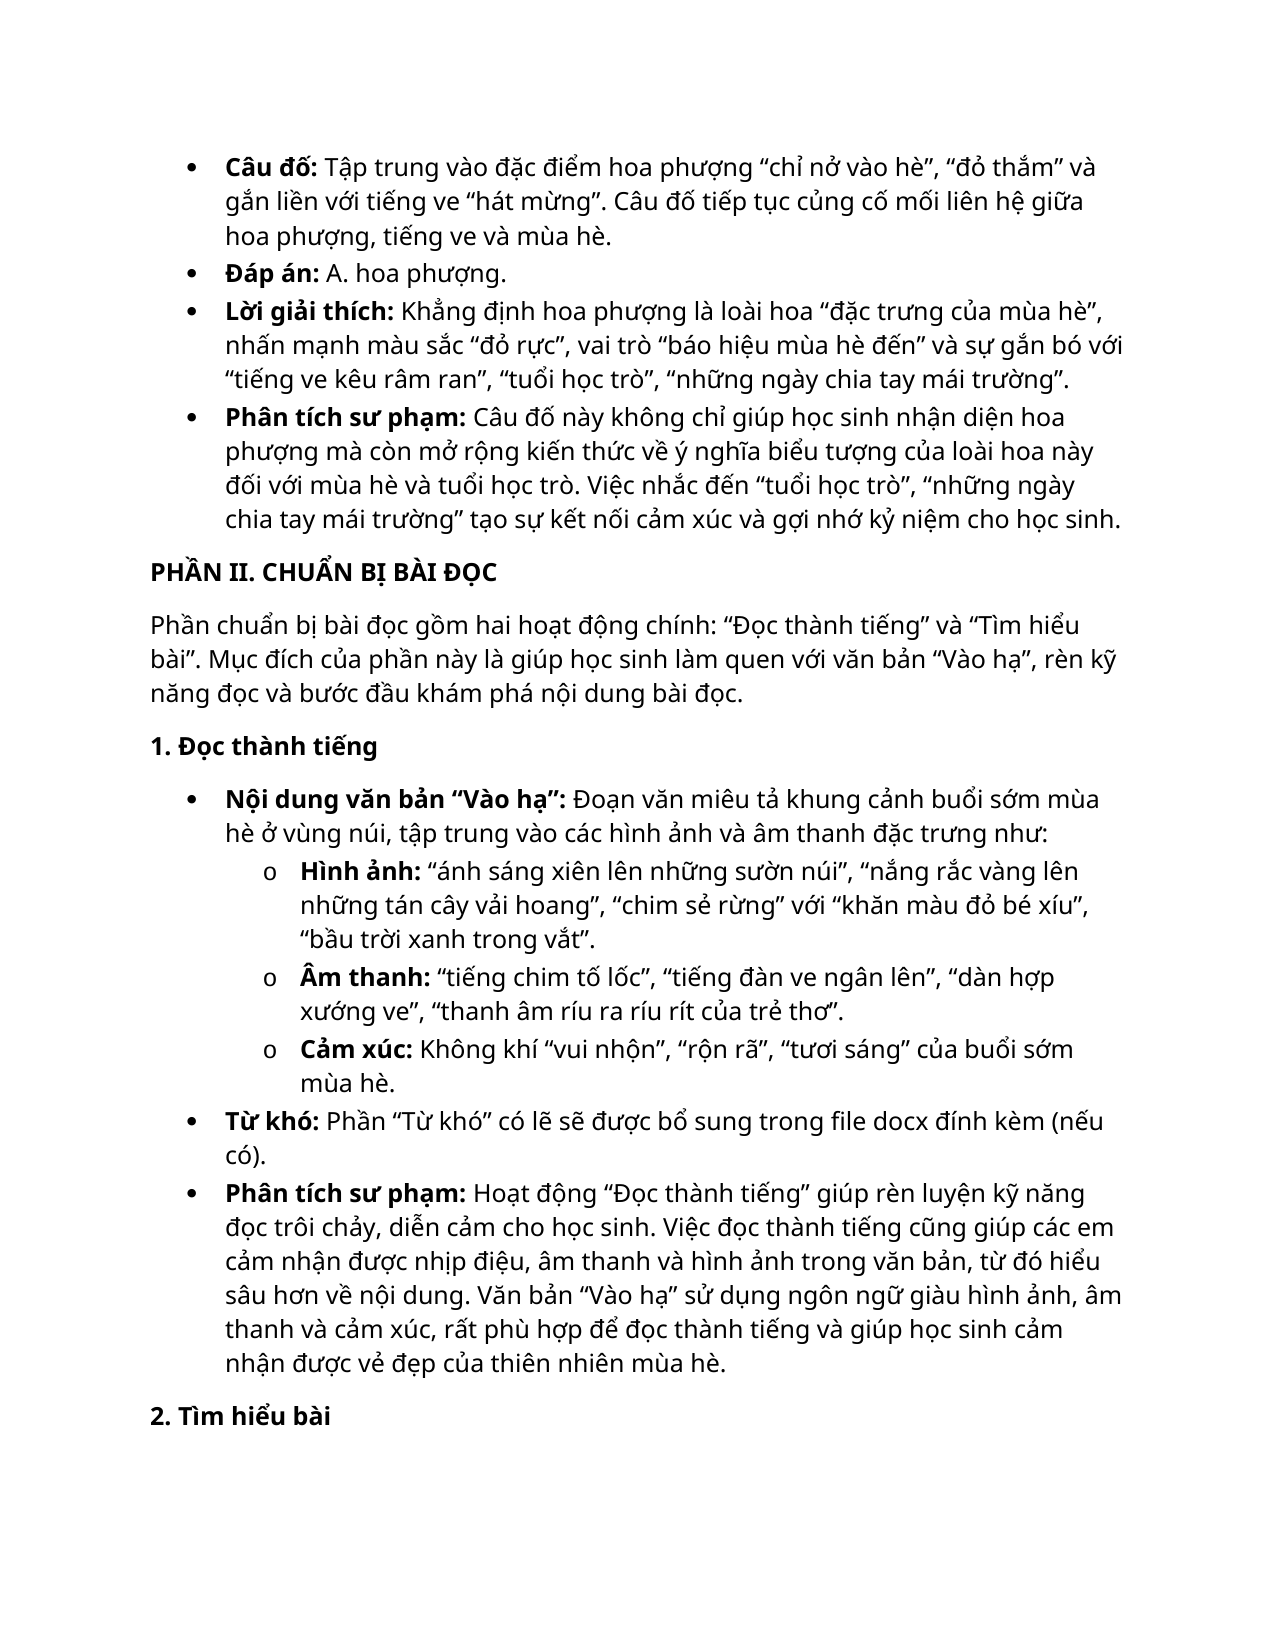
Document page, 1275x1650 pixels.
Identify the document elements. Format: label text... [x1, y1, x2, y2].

text 1. Đọc thành tiếng [150, 728, 1125, 762]
text Phần chuẩn bị bài đọc gồm hai hoạt động chính: “Đọc thành tiếng” và “Tìm hiểu bài”. Mục đích của phần này là giúp học sinh làm quen với văn bản “Vào hạ”, rèn kỹ năng đọc và bước đầu khám phá nội dung bài đọc. [150, 607, 1125, 710]
list Lời giải thích: Khẳng định hoa phượng là loài hoa “đặc trưng của mùa hè”, nhấn mạnh màu sắc “đỏ rực”, vai trò “báo hiệu mùa hè đến” và sự gắn bó với “tiếng ve kêu râm ran”, “tuổi học trò”, “những ngày chia tay mái trường”. [187, 294, 1125, 396]
list Phân tích sư phạm: Câu đố này không chỉ giúp học sinh nhận diện hoa phượng mà còn mở rộng kiến thức về ý nghĩa biểu tượng của loài hoa này đối với mùa hè và tuổi học trò. Việc nhắc đến “tuổi học trò”, “những ngày chia tay mái trường” tạo sự kết nối cảm xúc và gợi nhớ kỷ niệm cho học sinh. [187, 400, 1125, 536]
list Hình ảnh: “ánh sáng xiên lên những sườn núi”, “nắng rắc vàng lên những tán cây vải hoang”, “chim sẻ rừng” với “khăn màu đỏ bé xíu”, “bầu trời xanh trong vắt”. [262, 853, 1125, 956]
list Nội dung văn bản “Vào hạ”: Đoạn văn miêu tả khung cảnh buổi sớm mùa hè ở vùng núi, tập trung vào các hình ảnh và âm thanh đặc trưng như: [187, 781, 1125, 849]
list Cảm xúc: Không khí “vui nhộn”, “rộn rã”, “tươi sáng” của buổi sớm mùa hè. [262, 1031, 1125, 1100]
list Đáp án: A. hoa phượng. [187, 256, 1125, 290]
list Âm thanh: “tiếng chim tố lốc”, “tiếng đàn ve ngân lên”, “dàn hợp xướng ve”, “thanh âm ríu ra ríu rít của trẻ thơ”. [262, 959, 1125, 1028]
list Từ khó: Phần “Từ khó” có lẽ sẽ được bổ sung trong file docx đính kèm (nếu có). [187, 1103, 1125, 1172]
list Phân tích sư phạm: Hoạt động “Đọc thành tiếng” giúp rèn luyện kỹ năng đọc trôi chảy, diễn cảm cho học sinh. Việc đọc thành tiếng cũng giúp các em cảm nhận được nhịp điệu, âm thanh và hình ảnh trong văn bản, từ đó hiểu sâu hơn về nội dung. Văn bản “Vào hạ” sử dụng ngôn ngữ giàu hình ảnh, âm thanh và cảm xúc, rất phù hợp để đọc thành tiếng và giúp học sinh cảm nhận được vẻ đẹp của thiên nhiên mùa hè. [187, 1175, 1125, 1380]
text 2. Tìm hiểu bài [150, 1398, 1125, 1432]
list Câu đố: Tập trung vào đặc điểm hoa phượng “chỉ nở vào hè”, “đỏ thắm” và gắn liền với tiếng ve “hát mừng”. Câu đố tiếp tục củng cố mối liên hệ giữa hoa phượng, tiếng ve và mùa hè. [187, 150, 1125, 252]
text PHẦN II. CHUẨN BỊ BÀI ĐỌC [150, 555, 1125, 589]
